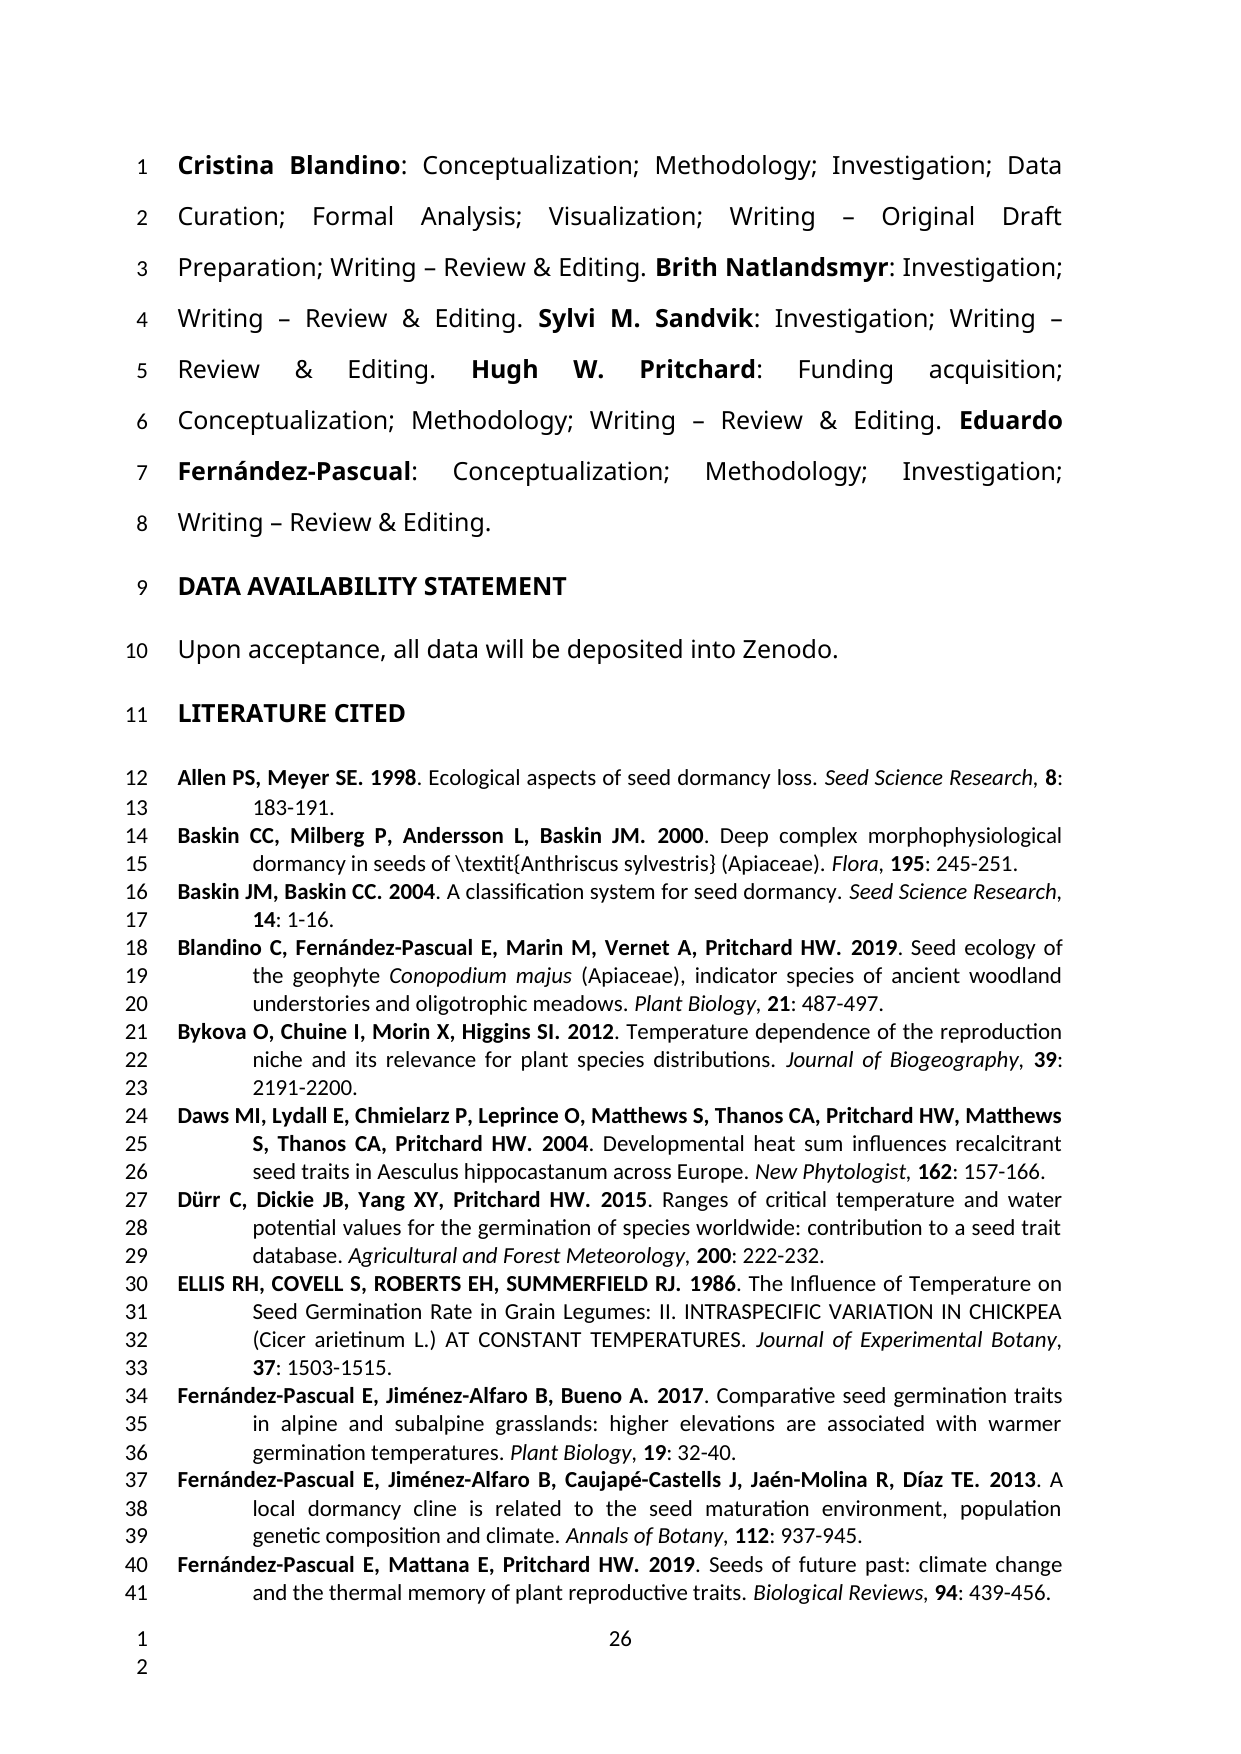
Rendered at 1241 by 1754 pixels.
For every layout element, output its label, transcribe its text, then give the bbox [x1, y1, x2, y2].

text DATA AVAILABILITY STATEMENT [177, 568, 1063, 602]
text ELLIS RH, COVELL S, ROBERTS EH, SUMMERFIELD RJ. 1986. The Influence of Temperature on Seed Germination Rate in Grain Legumes: II. INTRASPECIFIC VARIATION IN CHICKPEA (Cicer arietinum L.) AT CONSTANT TEMPERATURES. Journal of Experimental Botany, 37: 1503-1515. [177, 1269, 1063, 1382]
text Cristina Blandino: Conceptualization; Methodology; Investigation; Data Curation; Formal Analysis; Visualization; Writing – Original Draft Preparation; Writing – Review & Editing. Brith Natlandsmyr: Investigation; Writing – Review & Editing. Sylvi M. Sandvik: Investigation; Writing – Review & Editing. Hugh W. Pritchard: Funding acquisition; Conceptualization; Methodology; Writing – Review & Editing. Eduardo Fernández-Pascual: Conceptualization; Methodology; Investigation; Writing – Review & Editing. [177, 148, 1063, 539]
text Bykova O, Chuine I, Morin X, Higgins SI. 2012. Temperature dependence of the reproduction niche and its relevance for plant species distributions. Journal of Biogeography, 39: 2191-2200. [177, 1017, 1063, 1101]
text Baskin JM, Baskin CC. 2004. A classification system for seed dormancy. Seed Science Research, 14: 1-16. [177, 877, 1063, 933]
text Fernández-Pascual E, Jiménez-Alfaro B, Bueno A. 2017. Comparative seed germination traits in alpine and subalpine grasslands: higher elevations are associated with warmer germination temperatures. Plant Biology, 19: 32-40. [177, 1382, 1063, 1466]
text Baskin CC, Milberg P, Andersson L, Baskin JM. 2000. Deep complex morphophysiological dormancy in seeds of \textit{Anthriscus sylvestris} (Apiaceae). Flora, 195: 245-251. [177, 821, 1063, 877]
text Allen PS, Meyer SE. 1998. Ecological aspects of seed dormancy loss. Seed Science Research, 8: 183-191. [177, 759, 1063, 821]
text Fernández-Pascual E, Mattana E, Pritchard HW. 2019. Seeds of future past: climate change and the thermal memory of plant reproductive traits. Biological Reviews, 94: 439-456. [177, 1550, 1063, 1606]
text Blandino C, Fernández-Pascual E, Marin M, Vernet A, Pritchard HW. 2019. Seed ecology of the geophyte Conopodium majus (Apiaceae), indicator species of ancient woodland understories and oligotrophic meadows. Plant Biology, 21: 487-497. [177, 933, 1063, 1017]
text Daws MI, Lydall E, Chmielarz P, Leprince O, Matthews S, Thanos CA, Pritchard HW, Matthews S, Thanos CA, Pritchard HW. 2004. Developmental heat sum influences recalcitrant seed traits in Aesculus hippocastanum across Europe. New Phytologist, 162: 157-166. [177, 1101, 1063, 1185]
text Fernández-Pascual E, Jiménez-Alfaro B, Caujapé-Castells J, Jaén-Molina R, Díaz TE. 2013. A local dormancy cline is related to the seed maturation environment, population genetic composition and climate. Annals of Botany, 112: 937-945. [177, 1466, 1063, 1550]
text LITERATURE CITED [177, 696, 1063, 729]
text Dürr C, Dickie JB, Yang XY, Pritchard HW. 2015. Ranges of critical temperature and water potential values for the germination of species worldwide: contribution to a seed trait database. Agricultural and Forest Meteorology, 200: 222-232. [177, 1185, 1063, 1269]
text Upon acceptance, all data will be deposited into Zenodo. [177, 632, 1063, 666]
